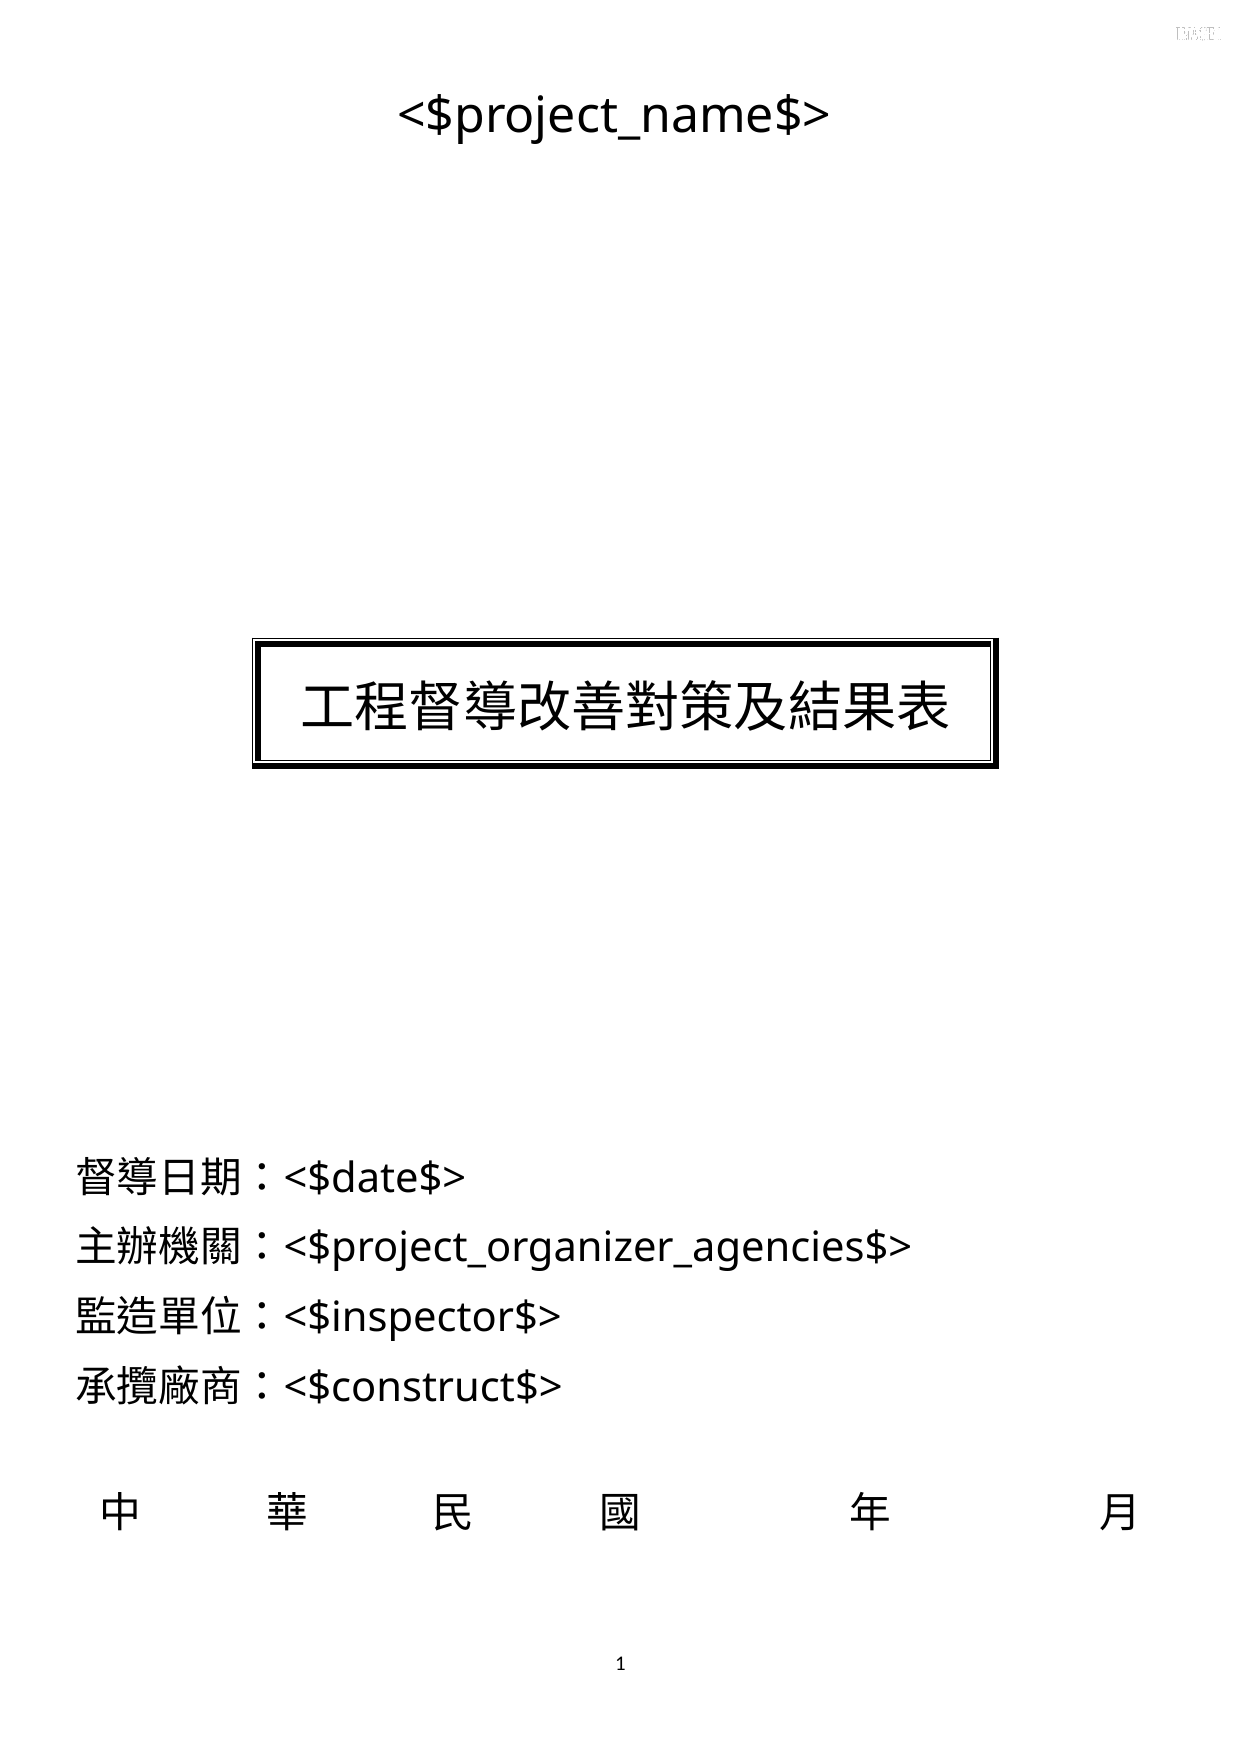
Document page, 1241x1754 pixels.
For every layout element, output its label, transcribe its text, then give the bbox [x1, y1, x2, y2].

text 主辦機關：<$project_organizer_agencies$> [75, 1213, 1165, 1274]
text <$project_name$> [163, 75, 1064, 150]
text 中 華 民 國 年 月 [75, 1479, 1165, 1539]
picture [1166, 7, 1232, 60]
text 承攬廠商：<$construct$> [75, 1353, 1165, 1413]
text 監造單位：<$inspector$> [75, 1283, 1165, 1343]
text 督導日期：<$date$> [75, 1144, 1165, 1204]
table_header 工程督導改善對策及結果表 [261, 647, 990, 759]
